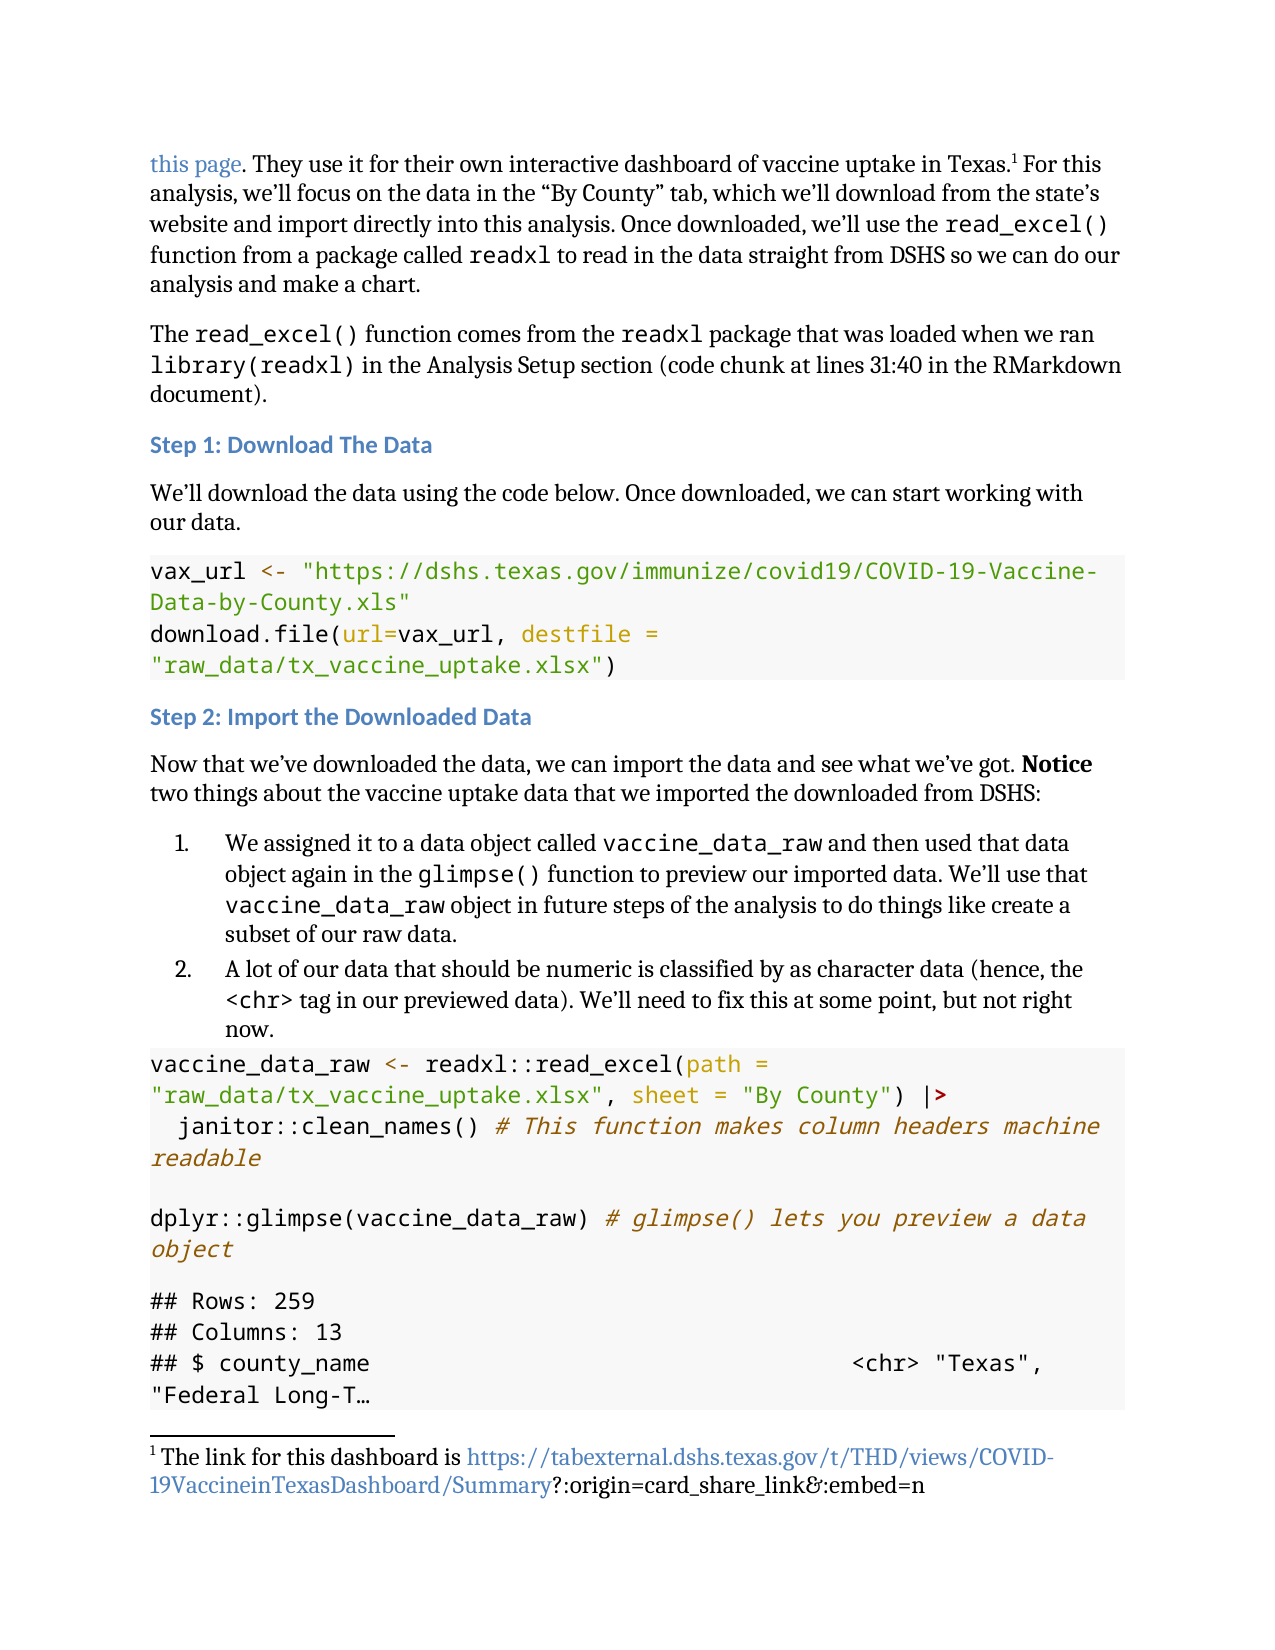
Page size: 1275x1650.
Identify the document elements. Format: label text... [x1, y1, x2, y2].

list We assigned it to a data object called vaccine_data_raw and then used that data object again in the glimpse() function to preview our imported data. We’ll use that vaccine_data_raw object in future steps of the analysis to do things like create a subset of our raw data. [175, 826, 1125, 949]
list A lot of our data that should be numeric is classified by as character data (hence, the <chr> tag in our previewed data). We’ll need to fix this at some point, but not right now. [175, 953, 1125, 1044]
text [150, 150, 1125, 299]
text Now that we’ve downloaded the data, we can import the data and see what we’ve got. Notice two things about the vaccine uptake data that we imported the downloaded from DSHS: [150, 750, 1125, 808]
text vax_url <- "https://dshs.texas.gov/immunize/covid19/COVID-19-Vaccine-Data-by-County.xls" download.file(url=vax_url, destfile = "raw_data/tx_vaccine_uptake.xlsx") [411, 555, 1125, 680]
text We’ll download the data using the code below. Once downloaded, we can start working with our data. [150, 479, 1125, 536]
subtitle Step 1: Download The Data [150, 429, 1125, 460]
text The read_excel() function comes from the readxl package that was loaded when we ran library(readxl) in the Analysis Setup section (code chunk at lines 31:40 in the RMarkdown document). [150, 317, 1125, 409]
subtitle Step 2: Import the Downloaded Data [150, 701, 1125, 731]
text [150, 1285, 1125, 1410]
text vaccine_data_raw <- readxl::read_excel(path = "raw_data/tx_vaccine_uptake.xlsx", sheet = "By County") |> janitor::clean_names() # This function makes column headers machine readable dplyr::glimpse(vaccine_data_raw) # glimpse() lets you preview a data object [150, 1048, 1125, 1264]
